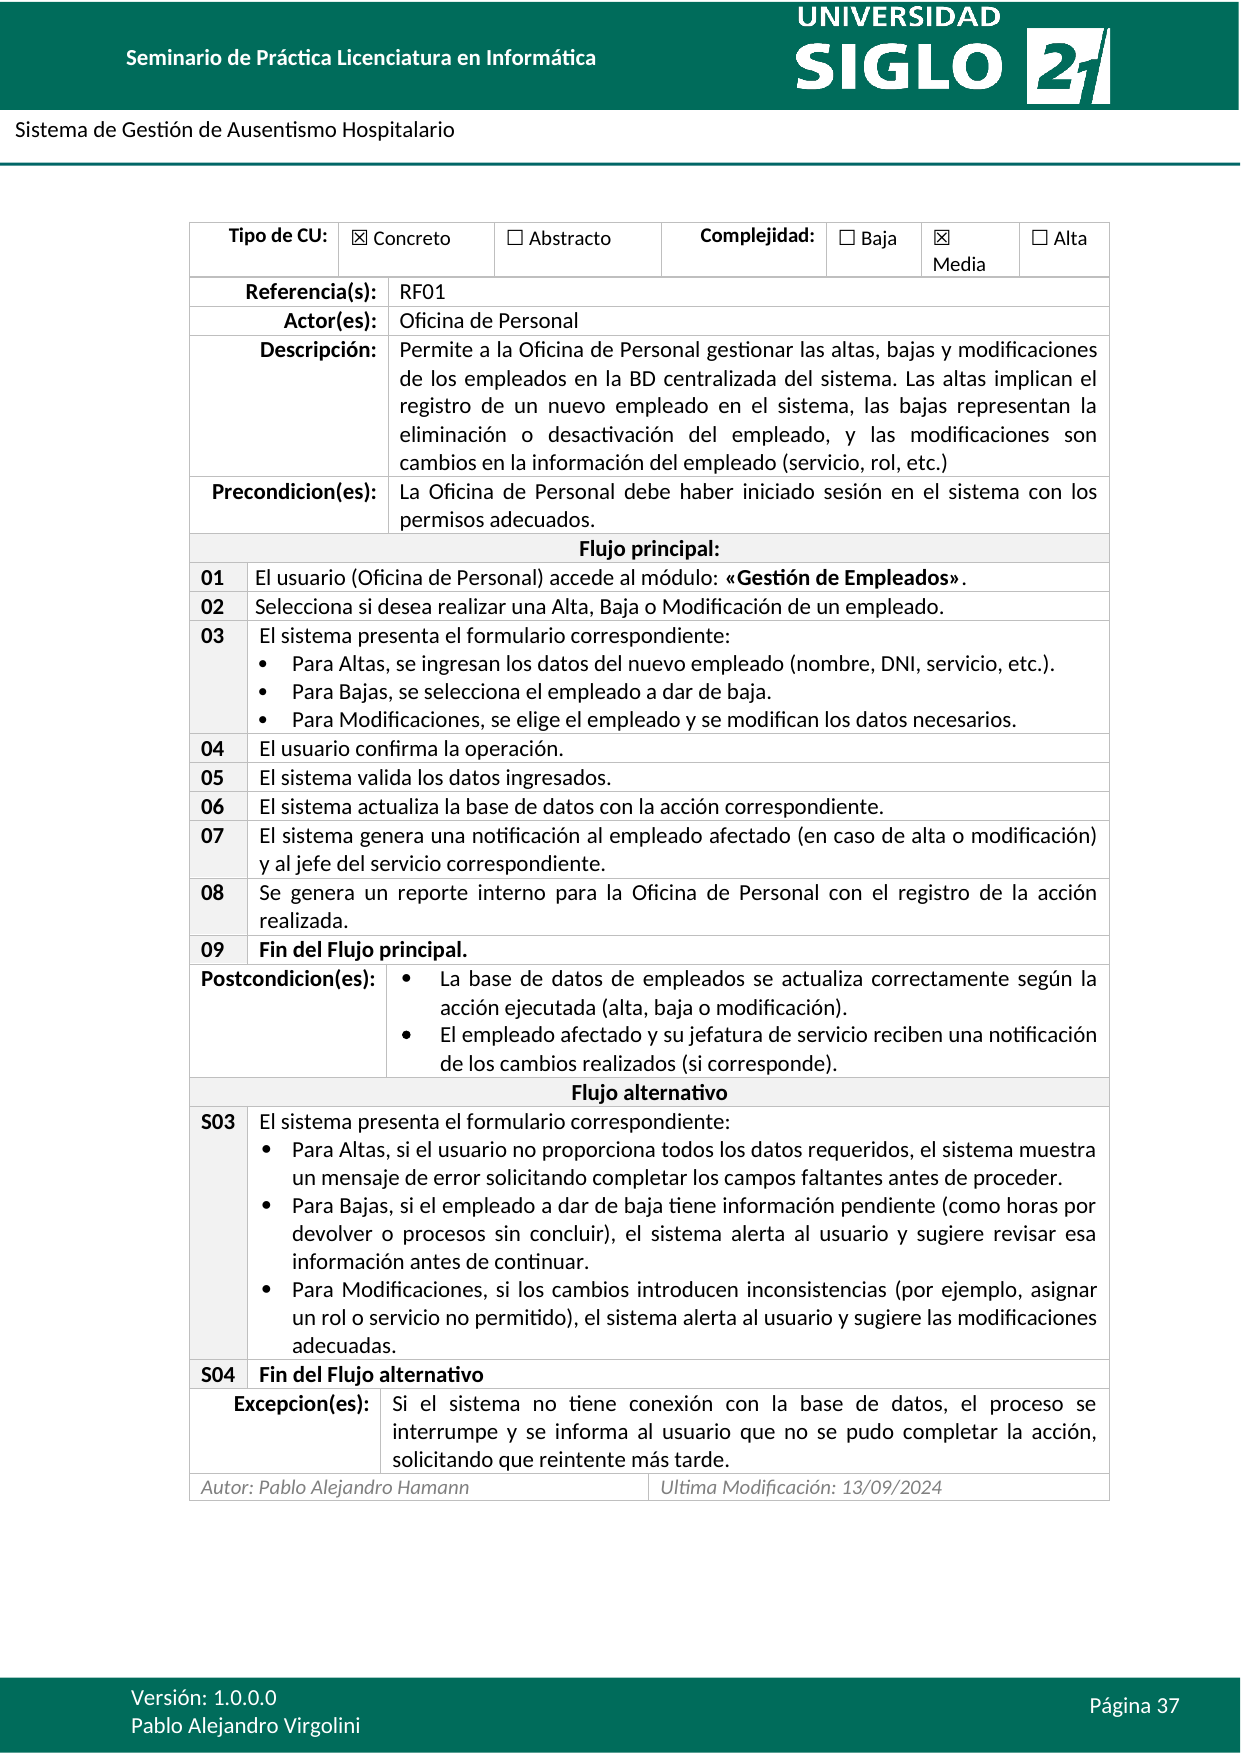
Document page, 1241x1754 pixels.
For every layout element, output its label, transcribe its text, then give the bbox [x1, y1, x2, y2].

table_cell 02 [190, 592, 247, 620]
table_cell Flujo alternativo [190, 1078, 1109, 1106]
picture [796, 6, 1111, 104]
table_cell La base de datos de empleados se actualiza correctamente según la acción ejecutada (alta, baja o modificación). El empleado afectado y su jefatura de servicio reciben una notificación de los cambios realizados (si corresponde). [387, 965, 1109, 1077]
table_cell Alta [1020, 223, 1109, 276]
table_cell 05 [190, 763, 247, 791]
table_cell S03 [190, 1107, 247, 1359]
table_cell Postcondicion(es): [190, 965, 386, 1077]
table_cell Excepcion(es): [190, 1389, 380, 1473]
table_cell Complejidad: [662, 223, 826, 276]
table_cell El usuario (Oficina de Personal) accede al módulo: «Gestión de Empleados». [248, 563, 1109, 591]
table_cell 03 [190, 621, 247, 733]
table_cell Precondicion(es): [190, 477, 388, 533]
table_cell El sistema actualiza la base de datos con la acción correspondiente. [248, 792, 1109, 820]
table_cell S04 [190, 1360, 247, 1388]
table_cell Concreto [339, 223, 494, 276]
table_cell Fin del Flujo alternativo [248, 1360, 1109, 1388]
table_cell Se genera un reporte interno para la Oficina de Personal con el registro de la acción realizada. [248, 879, 1109, 934]
table_cell La Oficina de Personal debe haber iniciado sesión en el sistema con los permisos adecuados. [389, 477, 1109, 533]
table_cell 08 [190, 879, 247, 934]
table_cell El sistema presenta el formulario correspondiente: Para Altas, si el usuario no proporciona todos los datos requeridos, el sistema muestra un mensaje de error solicitando completar los campos faltantes antes de proceder. Para Bajas, si el empleado a dar de baja tiene información pendiente (como horas por devolver o procesos sin concluir), el sistema alerta al usuario y sugiere revisar esa información antes de continuar. Para Modificaciones, si los cambios introducen inconsistencias (por ejemplo, asignar un rol o servicio no permitido), el sistema alerta al usuario y sugiere las modificaciones adecuadas. [248, 1107, 1109, 1359]
table_cell Si el sistema no tiene conexión con la base de datos, el proceso se interrumpe y se informa al usuario que no se pudo completar la acción, solicitando que reintente más tarde. [381, 1389, 1109, 1473]
table_cell Media [922, 223, 1019, 276]
table_cell Autor: Pablo Alejandro Hamann [190, 1474, 648, 1499]
table_cell El sistema genera una notificación al empleado afectado (en caso de alta o modificación) y al jefe del servicio correspondiente. [248, 821, 1109, 877]
table_cell El sistema presenta el formulario correspondiente: Para Altas, se ingresan los datos del nuevo empleado (nombre, DNI, servicio, etc.). Para Bajas, se selecciona el empleado a dar de baja. Para Modificaciones, se elige el empleado y se modifican los datos necesarios. [248, 621, 1109, 733]
table_cell Fin del Flujo principal. [248, 936, 1109, 963]
table_cell 09 [190, 936, 247, 963]
table_cell Flujo principal: [190, 534, 1109, 562]
table_cell Actor(es): [190, 307, 388, 334]
table_cell Oficina de Personal [389, 307, 1109, 334]
table_cell Referencia(s): [190, 278, 388, 306]
table_cell Tipo de CU: [190, 223, 338, 276]
table_cell Ultima Modificación: 13/09/2024 [649, 1474, 1109, 1499]
table_cell El usuario confirma la operación. [248, 734, 1109, 762]
table_cell Baja [827, 223, 921, 276]
table_cell Selecciona si desea realizar una Alta, Baja o Modificación de un empleado. [248, 592, 1109, 620]
table_cell Abstracto [495, 223, 661, 276]
table_cell RF01 [389, 278, 1109, 306]
table_cell Descripción: [190, 336, 388, 476]
table_cell 07 [190, 821, 247, 877]
table_cell 04 [190, 734, 247, 762]
table_cell 01 [190, 563, 247, 591]
table_cell El sistema valida los datos ingresados. [248, 763, 1109, 791]
table_cell Permite a la Oficina de Personal gestionar las altas, bajas y modificaciones de los empleados en la BD centralizada del sistema. Las altas implican el registro de un nuevo empleado en el sistema, las bajas representan la eliminación o desactivación del empleado, y las modificaciones son cambios en la información del empleado (servicio, rol, etc.) [389, 336, 1109, 476]
table_cell 06 [190, 792, 247, 820]
